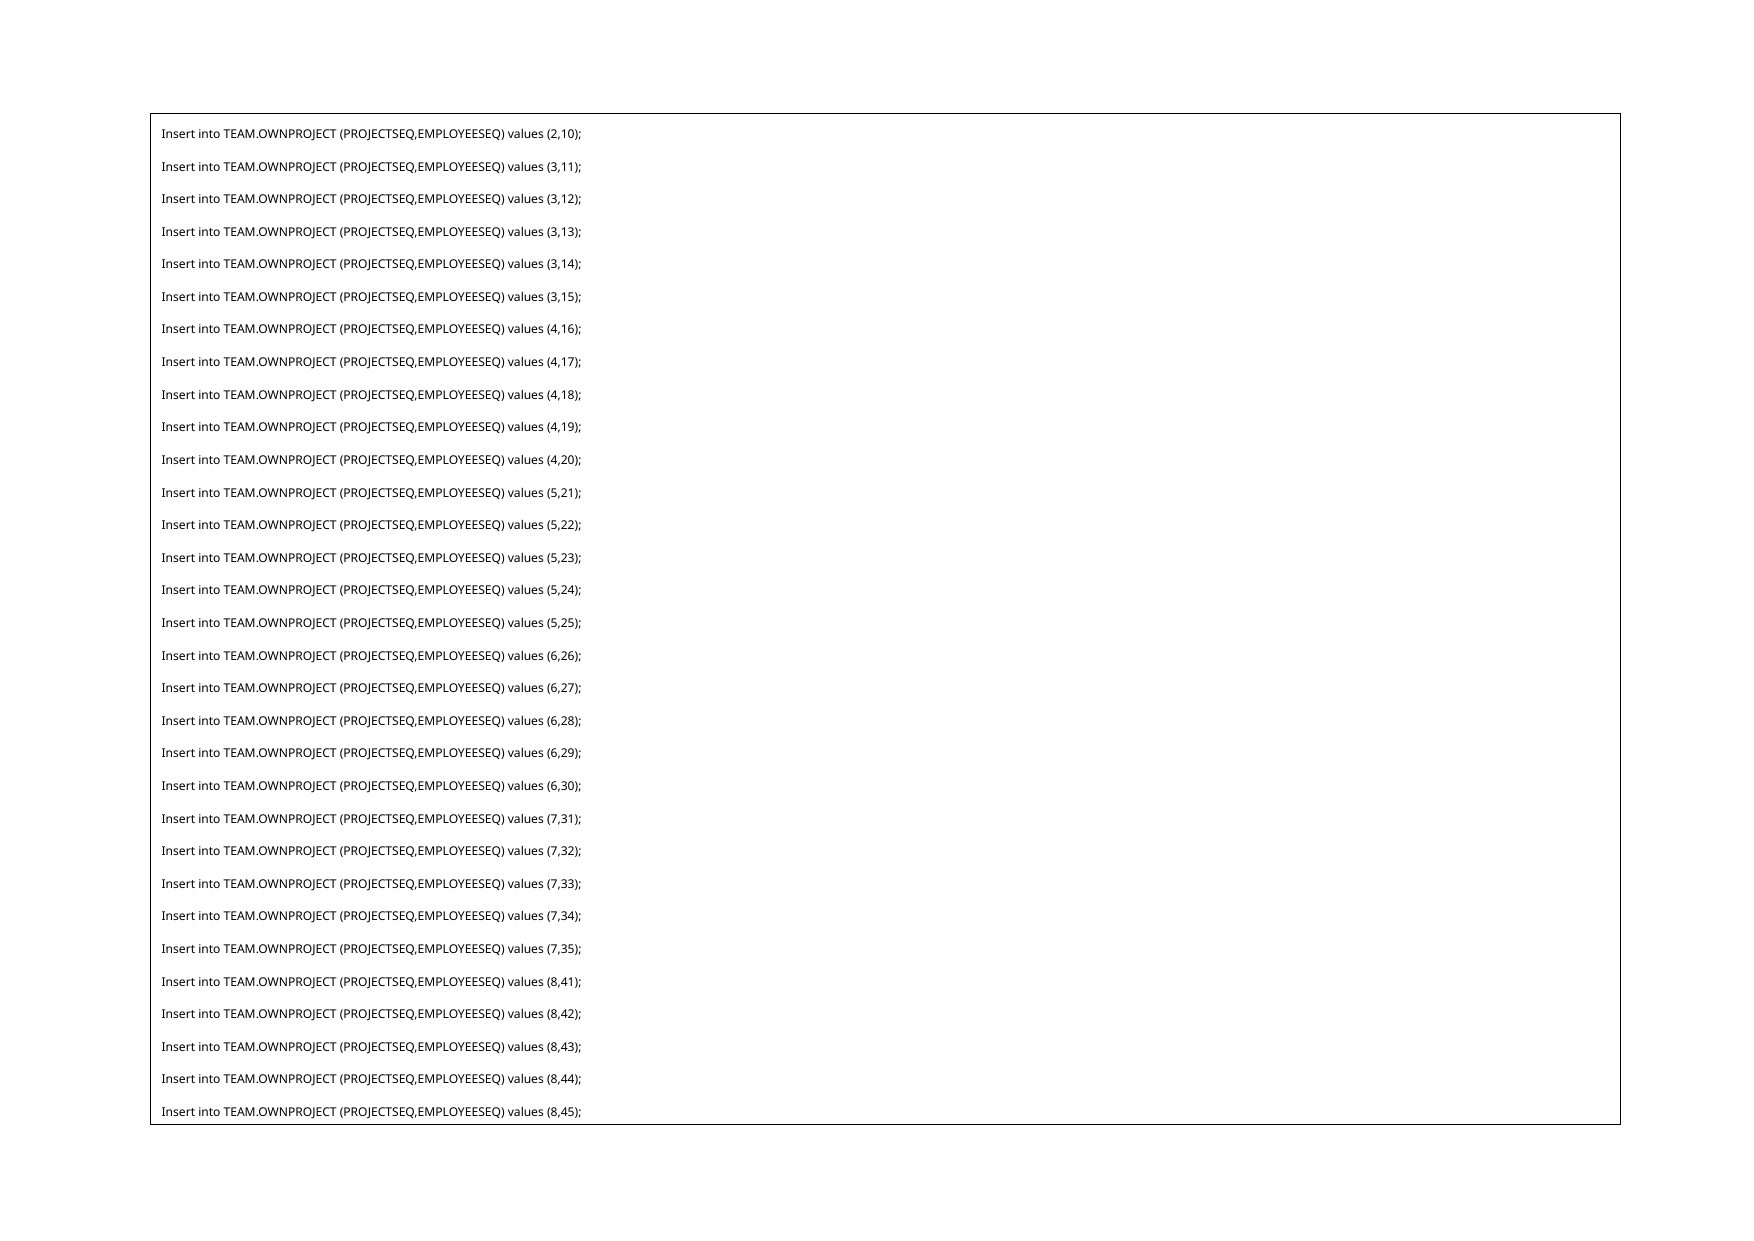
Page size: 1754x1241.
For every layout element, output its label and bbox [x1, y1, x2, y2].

table_cell [151, 114, 1620, 1124]
